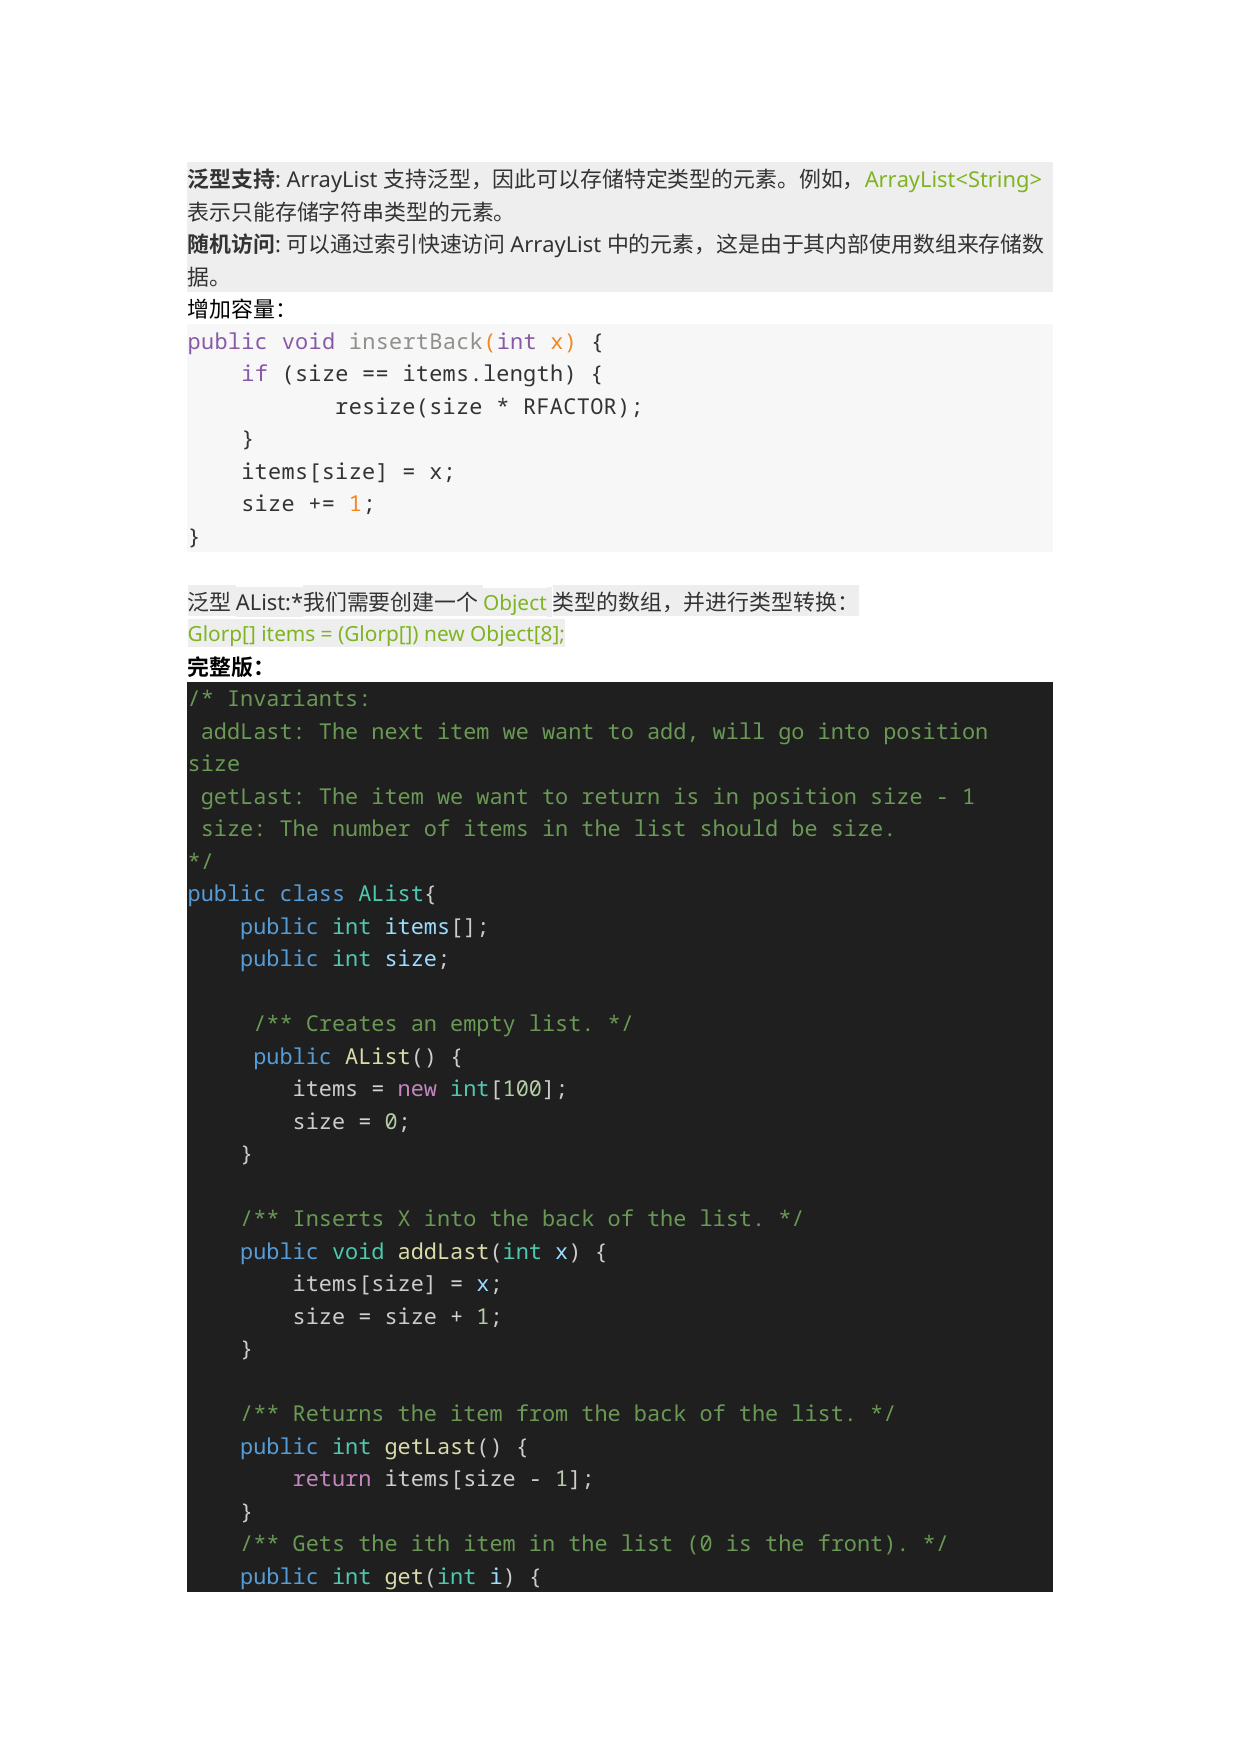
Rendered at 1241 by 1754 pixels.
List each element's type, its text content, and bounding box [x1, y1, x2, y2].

text /** Inserts X into the back of the list. */ [187, 1202, 1053, 1234]
text size = 0; [187, 1104, 1053, 1137]
text return items[size - 1]; [187, 1462, 1053, 1494]
text 泛型AList:*我们需要创建一个 Object 类型的数组，并进行类型转换： [187, 584, 1053, 617]
text items[size] = x; [187, 1267, 1053, 1299]
text addLast: The next item we want to add, will go into position size [187, 714, 1053, 779]
text */ [187, 844, 1053, 877]
text items[size] = x; [187, 454, 1053, 487]
text 随机访问: 可以通过索引快速访问 ArrayList 中的元素，这是由于其内部使用数组来存储数据。 [187, 227, 1053, 292]
text /** Returns the item from the back of the list. */ [187, 1397, 1053, 1429]
text Glorp[] items = (Glorp[]) new Object[8]; [187, 617, 1053, 649]
text size = size + 1; [187, 1299, 1053, 1332]
text items = new int[100]; [187, 1072, 1053, 1104]
text /** Creates an empty list. */ [187, 1007, 1053, 1039]
text public int get(int i) { [187, 1559, 1053, 1592]
text size: The number of items in the list should be size. [187, 812, 1053, 844]
text public class AList{ [187, 877, 1053, 909]
text } [187, 1332, 1053, 1364]
text public void insertBack(int x) { [187, 324, 1053, 357]
text } [187, 1137, 1053, 1169]
text 完整版： [187, 649, 1053, 682]
text size += 1; [187, 487, 1053, 519]
text 增加容量： [187, 292, 1053, 324]
text } [187, 1494, 1053, 1527]
text resize(size * RFACTOR); [187, 389, 1053, 422]
text 泛型支持: ArrayList 支持泛型，因此可以存储特定类型的元素。例如，ArrayList<String> 表示只能存储字符串类型的元素。 [187, 162, 1053, 227]
text /** Gets the ith item in the list (0 is the front). */ [187, 1527, 1053, 1559]
text /* Invariants: [187, 682, 1053, 714]
text public int items[]; [187, 909, 1053, 942]
text if (size == items.length) { [187, 357, 1053, 389]
text } [187, 519, 1053, 552]
text public AList() { [187, 1039, 1053, 1072]
text getLast: The item we want to return is in position size - 1 [187, 779, 1053, 812]
text public int getLast() { [187, 1429, 1053, 1462]
text public void addLast(int x) { [187, 1234, 1053, 1267]
text public int size; [187, 942, 1053, 974]
text } [187, 422, 1053, 454]
